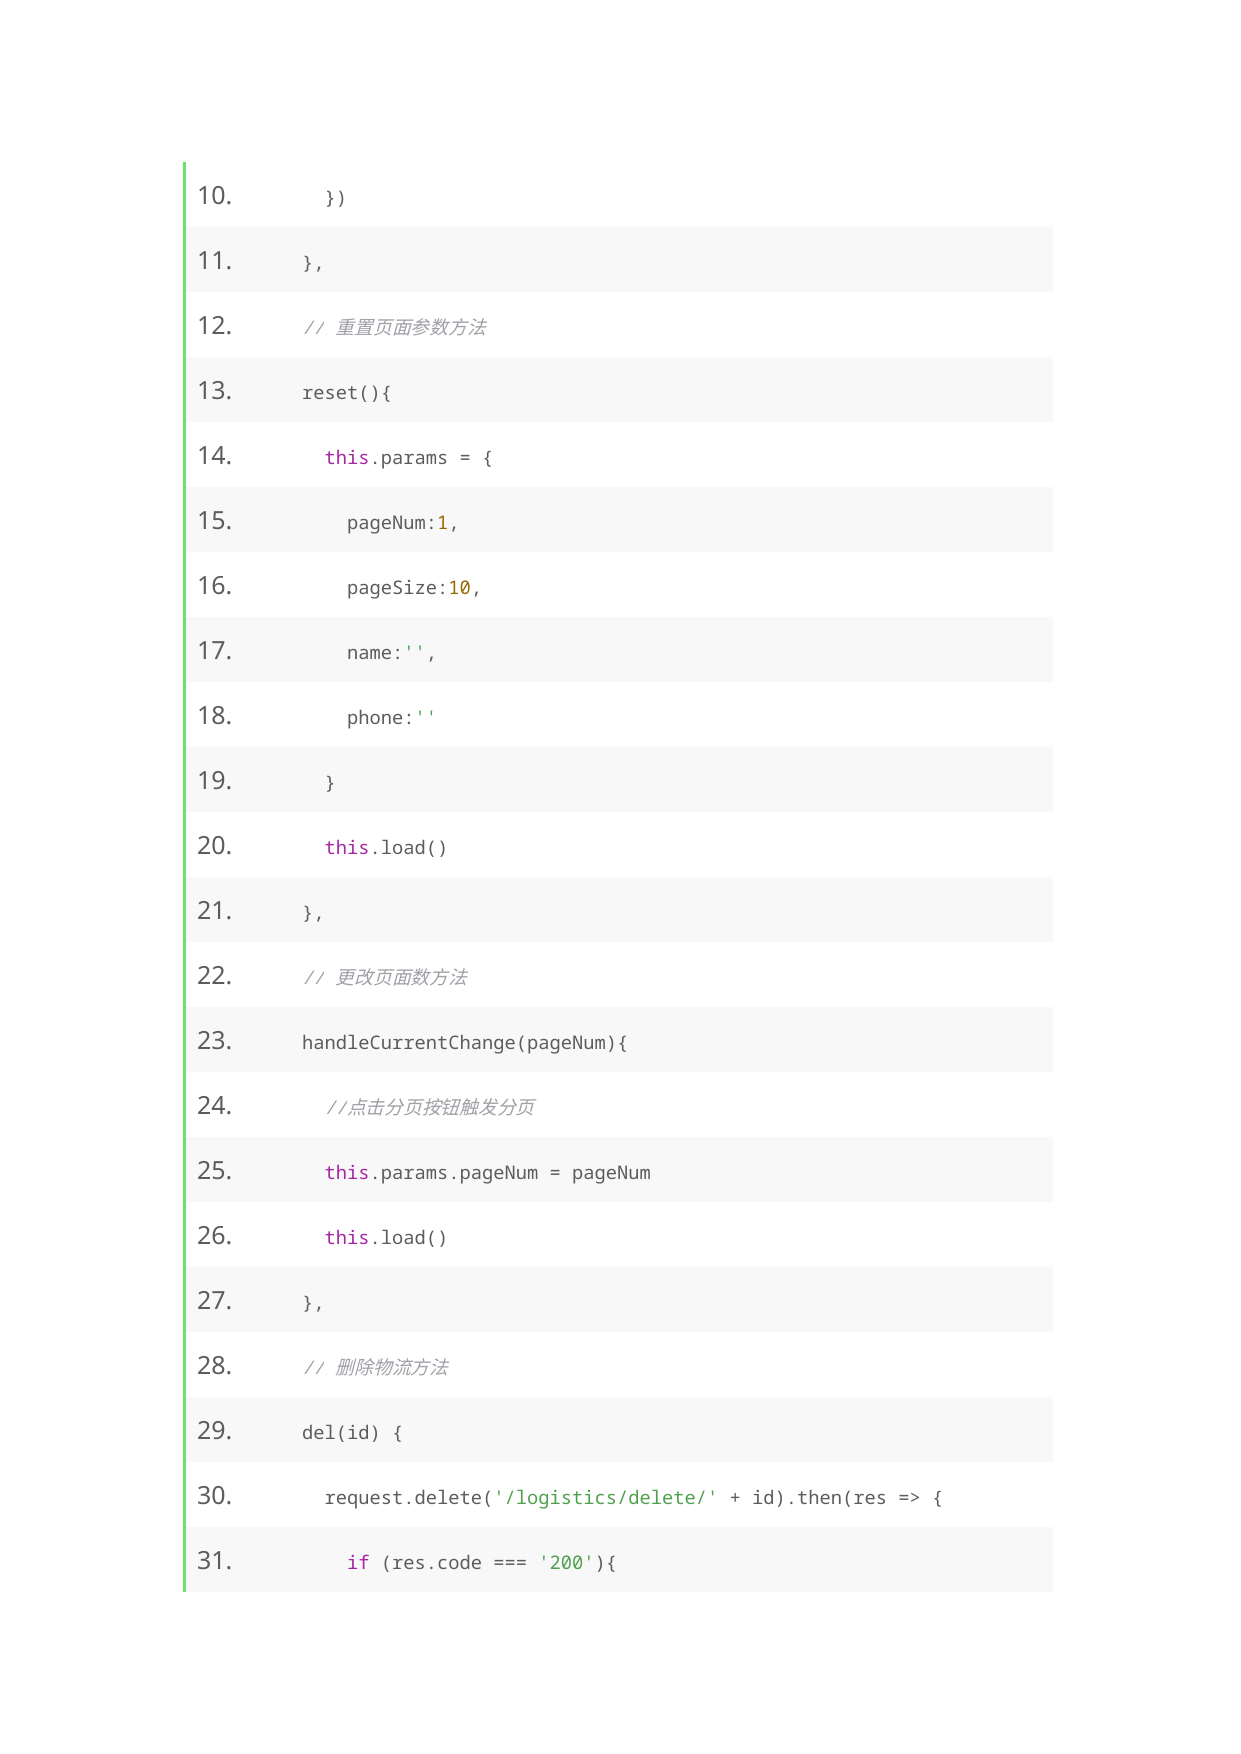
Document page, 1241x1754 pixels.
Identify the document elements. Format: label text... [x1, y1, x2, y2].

list } [186, 747, 1053, 812]
list reset(){ [186, 357, 1053, 422]
list // 更改页面数方法 [186, 942, 1053, 1007]
list pageNum:1, [186, 487, 1053, 552]
list //点击分页按钮触发分页 [186, 1072, 1053, 1137]
list }, [186, 877, 1053, 942]
list pageSize:10, [186, 552, 1053, 617]
list }) [186, 162, 1053, 227]
list }, [186, 227, 1053, 292]
list this.params.pageNum = pageNum [186, 1137, 1053, 1202]
list del(id) { [186, 1397, 1053, 1462]
list this.load() [186, 812, 1053, 877]
list if (res.code === '200'){ [186, 1527, 1053, 1592]
list this.params = { [186, 422, 1053, 487]
list }, [186, 1267, 1053, 1332]
list phone:'' [186, 682, 1053, 747]
list name:'', [186, 617, 1053, 682]
list this.load() [186, 1202, 1053, 1267]
list handleCurrentChange(pageNum){ [186, 1007, 1053, 1072]
list // 重置页面参数方法 [186, 292, 1053, 357]
list request.delete('/logistics/delete/' + id).then(res => { [186, 1462, 1053, 1527]
list // 删除物流方法 [186, 1332, 1053, 1397]
